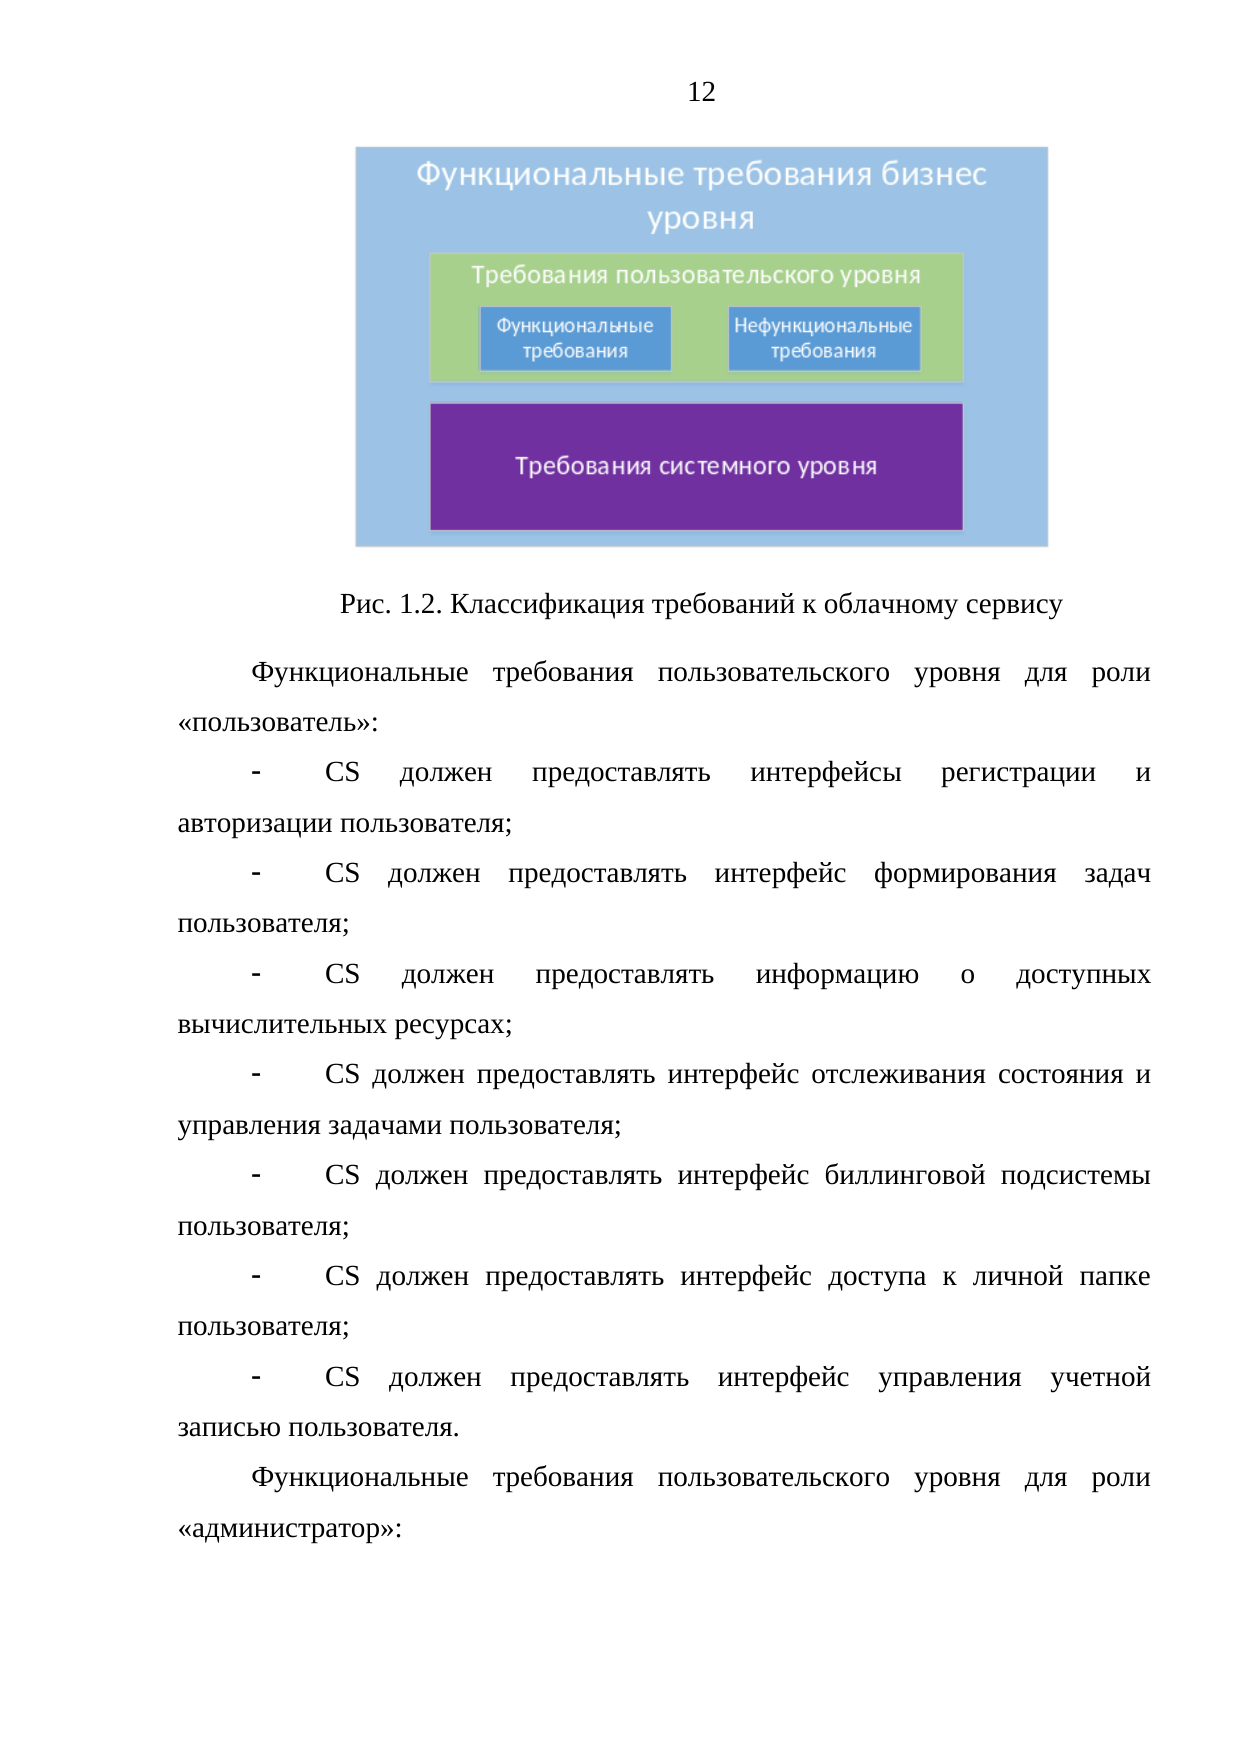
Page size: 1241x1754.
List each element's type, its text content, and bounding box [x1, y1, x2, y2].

list CS должен предоставлять интерфейс формирования задач пользователя; [177, 855, 1152, 939]
text Рис. 1.2. Классификация требований к облачному сервису [177, 587, 1152, 620]
list CS должен предоставлять интерфейс отслеживания состояния и управления задачами пользователя; [177, 1057, 1152, 1141]
list CS должен предоставлять интерфейс биллинговой подсистемы пользователя; [177, 1157, 1152, 1241]
text Функциональные требования пользовательского уровня для роли «пользователь»: [177, 654, 1152, 738]
list CS должен предоставлять интерфейс управления учетной записью пользователя. [177, 1359, 1152, 1443]
list CS должен предоставлять интерфейсы регистрации и авторизации пользователя; [177, 754, 1152, 838]
list CS должен предоставлять интерфейс доступа к личной папке пользователя; [177, 1258, 1152, 1342]
text Функциональные требования пользовательского уровня для роли «администратор»: [177, 1459, 1152, 1543]
list CS должен предоставлять информацию о доступных вычислительных ресурсах; [177, 956, 1152, 1040]
